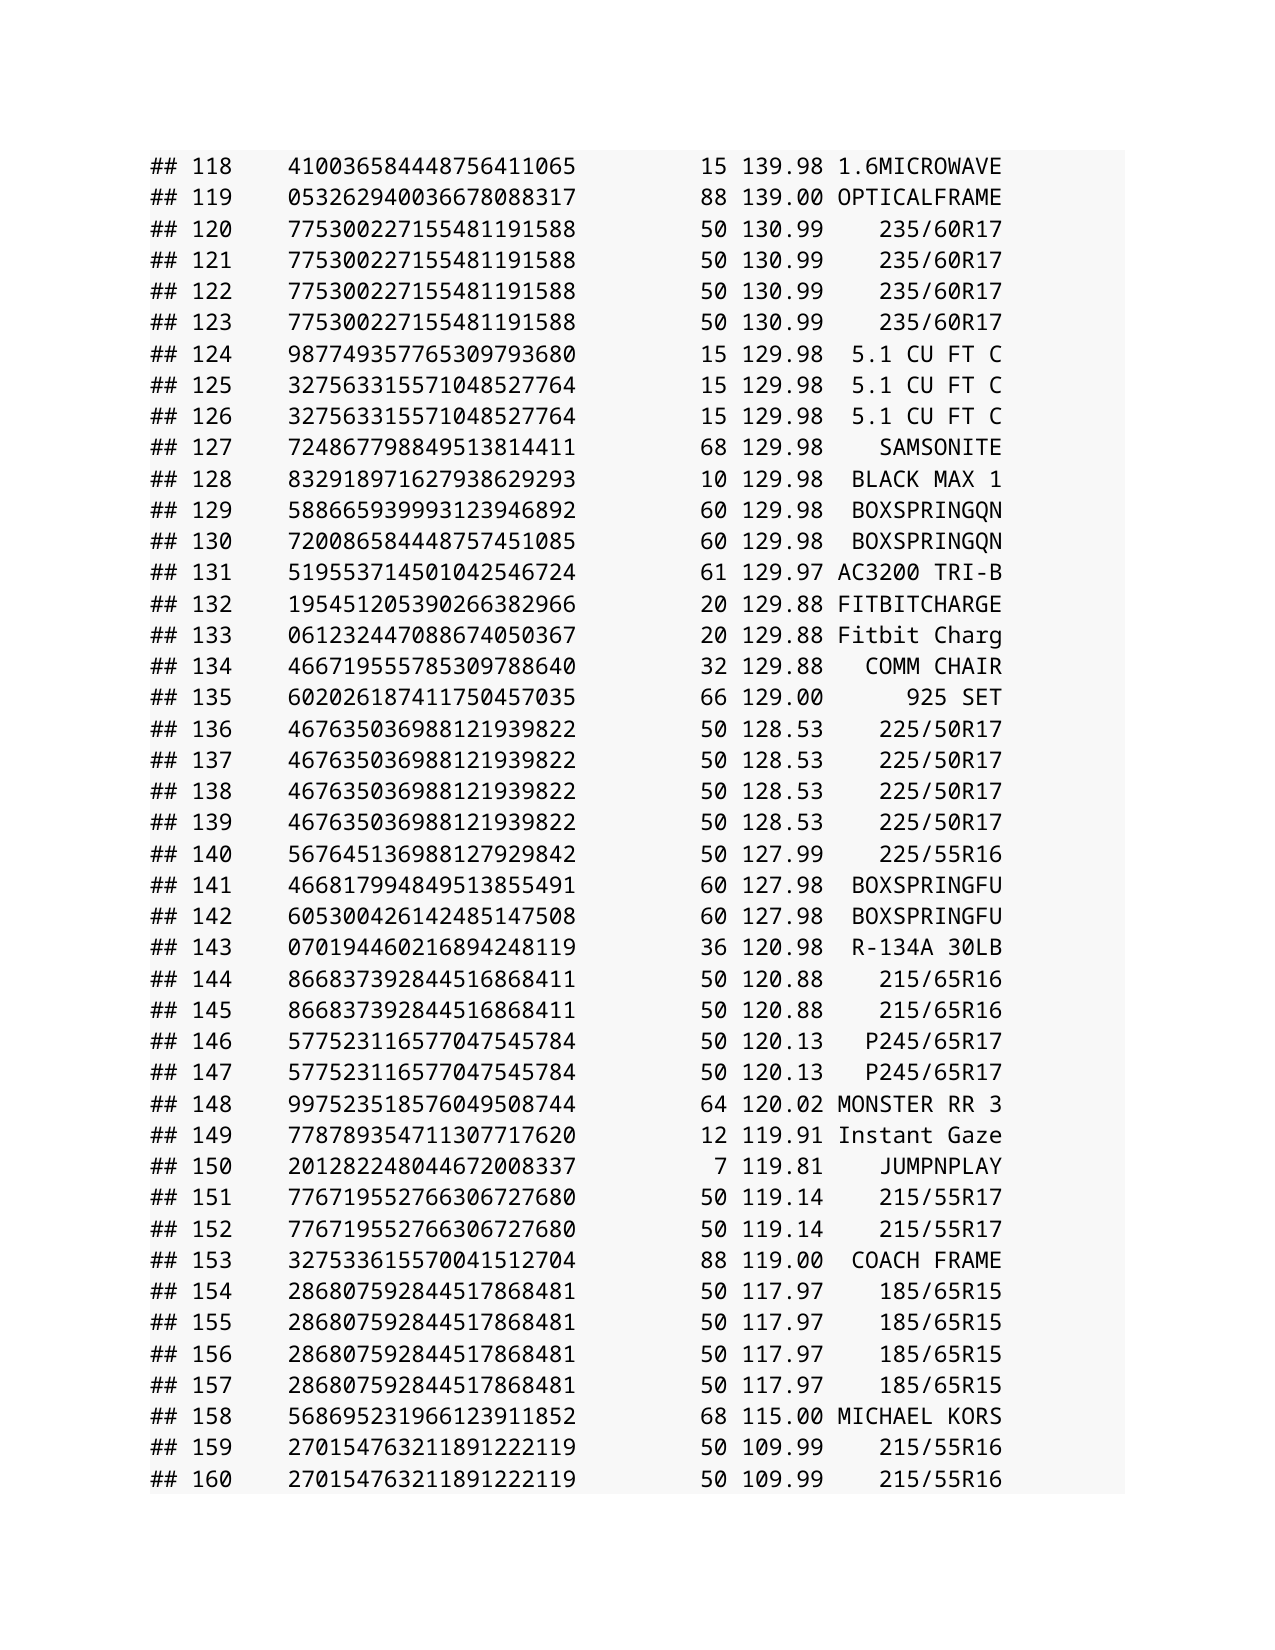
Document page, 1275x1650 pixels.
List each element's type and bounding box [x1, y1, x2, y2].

text [150, 150, 1125, 1494]
